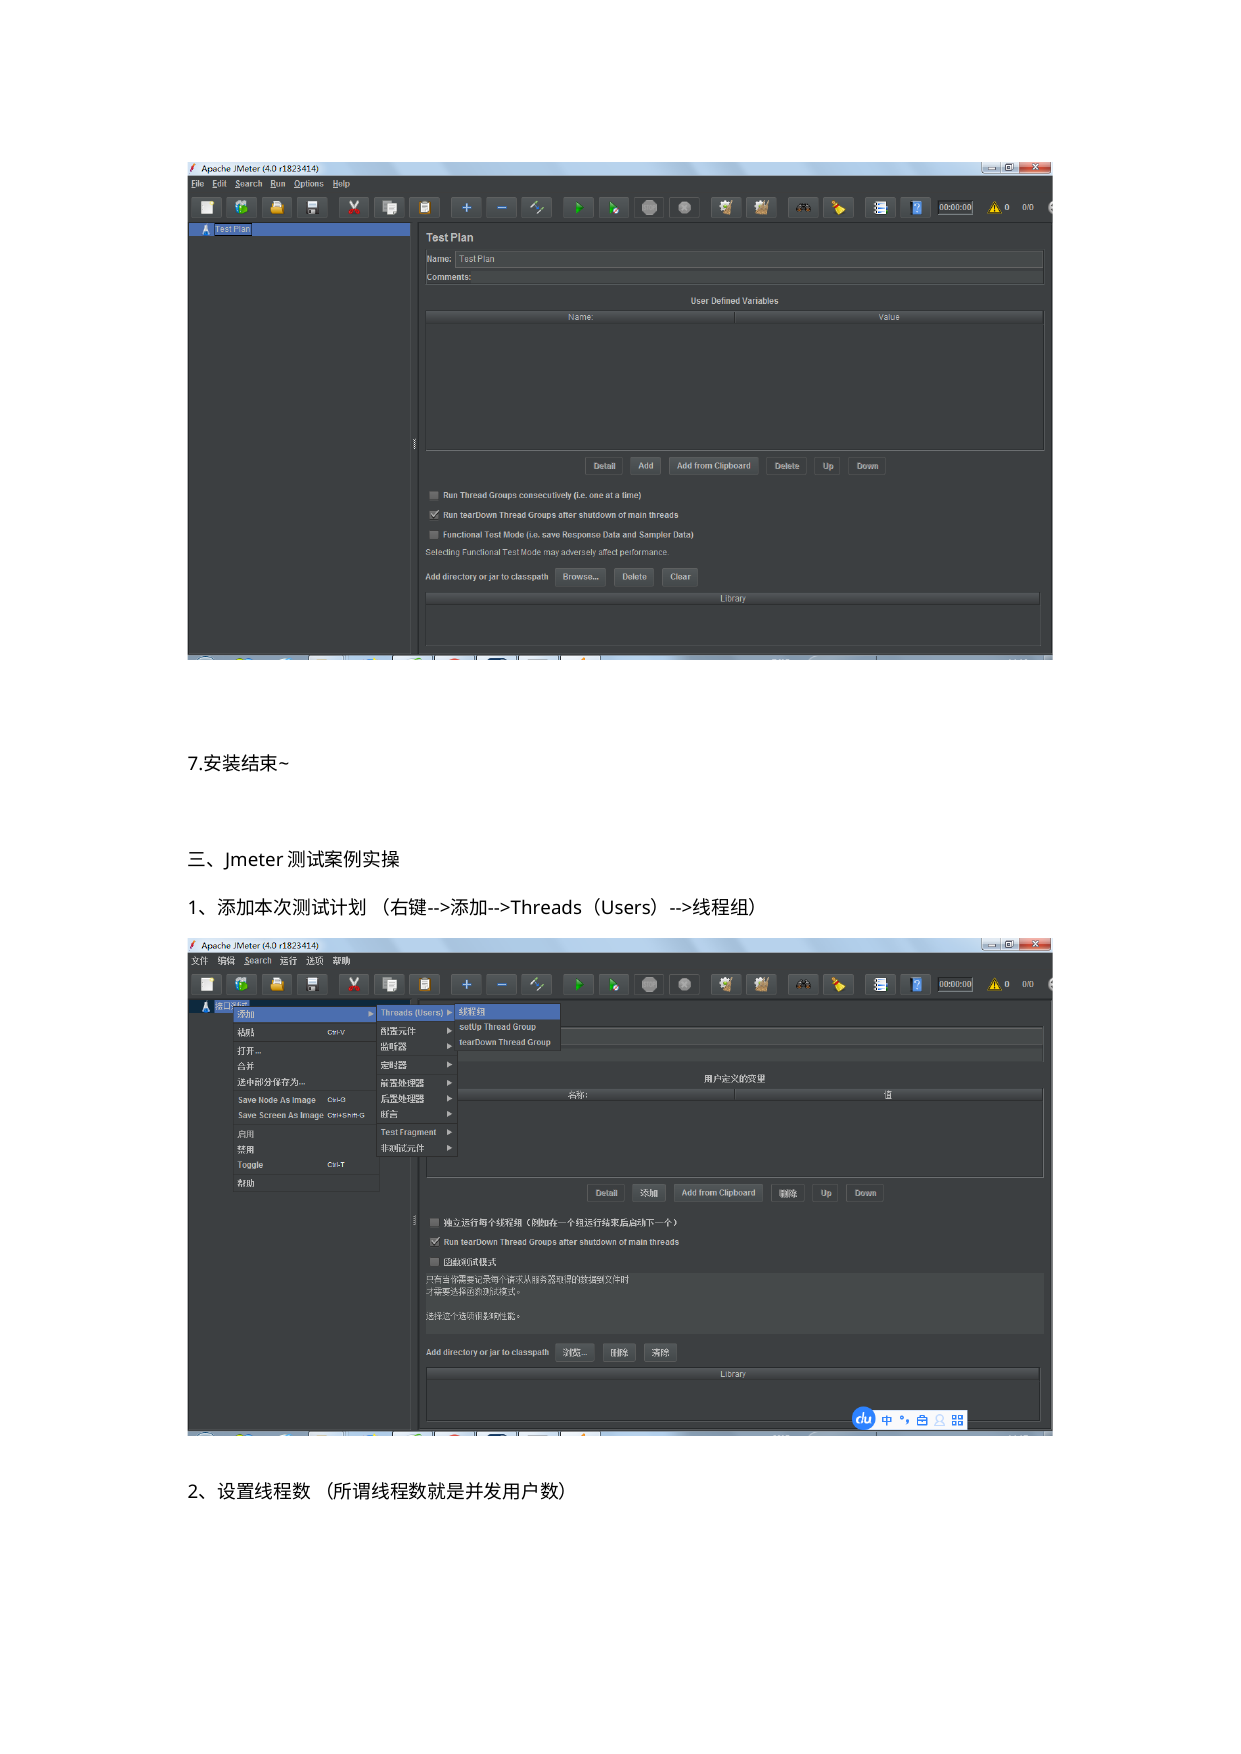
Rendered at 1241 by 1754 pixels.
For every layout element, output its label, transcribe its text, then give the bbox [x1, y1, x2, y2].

text 1、添加本次测试计划 （右键-->添加-->Threads（Users）-->线程组） [187, 890, 1053, 923]
text 7.安装结束~ [187, 746, 1053, 778]
text 三、Jmeter测试案例实操 [187, 842, 1053, 874]
picture [187, 162, 1053, 660]
picture [187, 938, 1053, 1436]
text 2、设置线程数 （所谓线程数就是并发用户数） [187, 1474, 1053, 1506]
